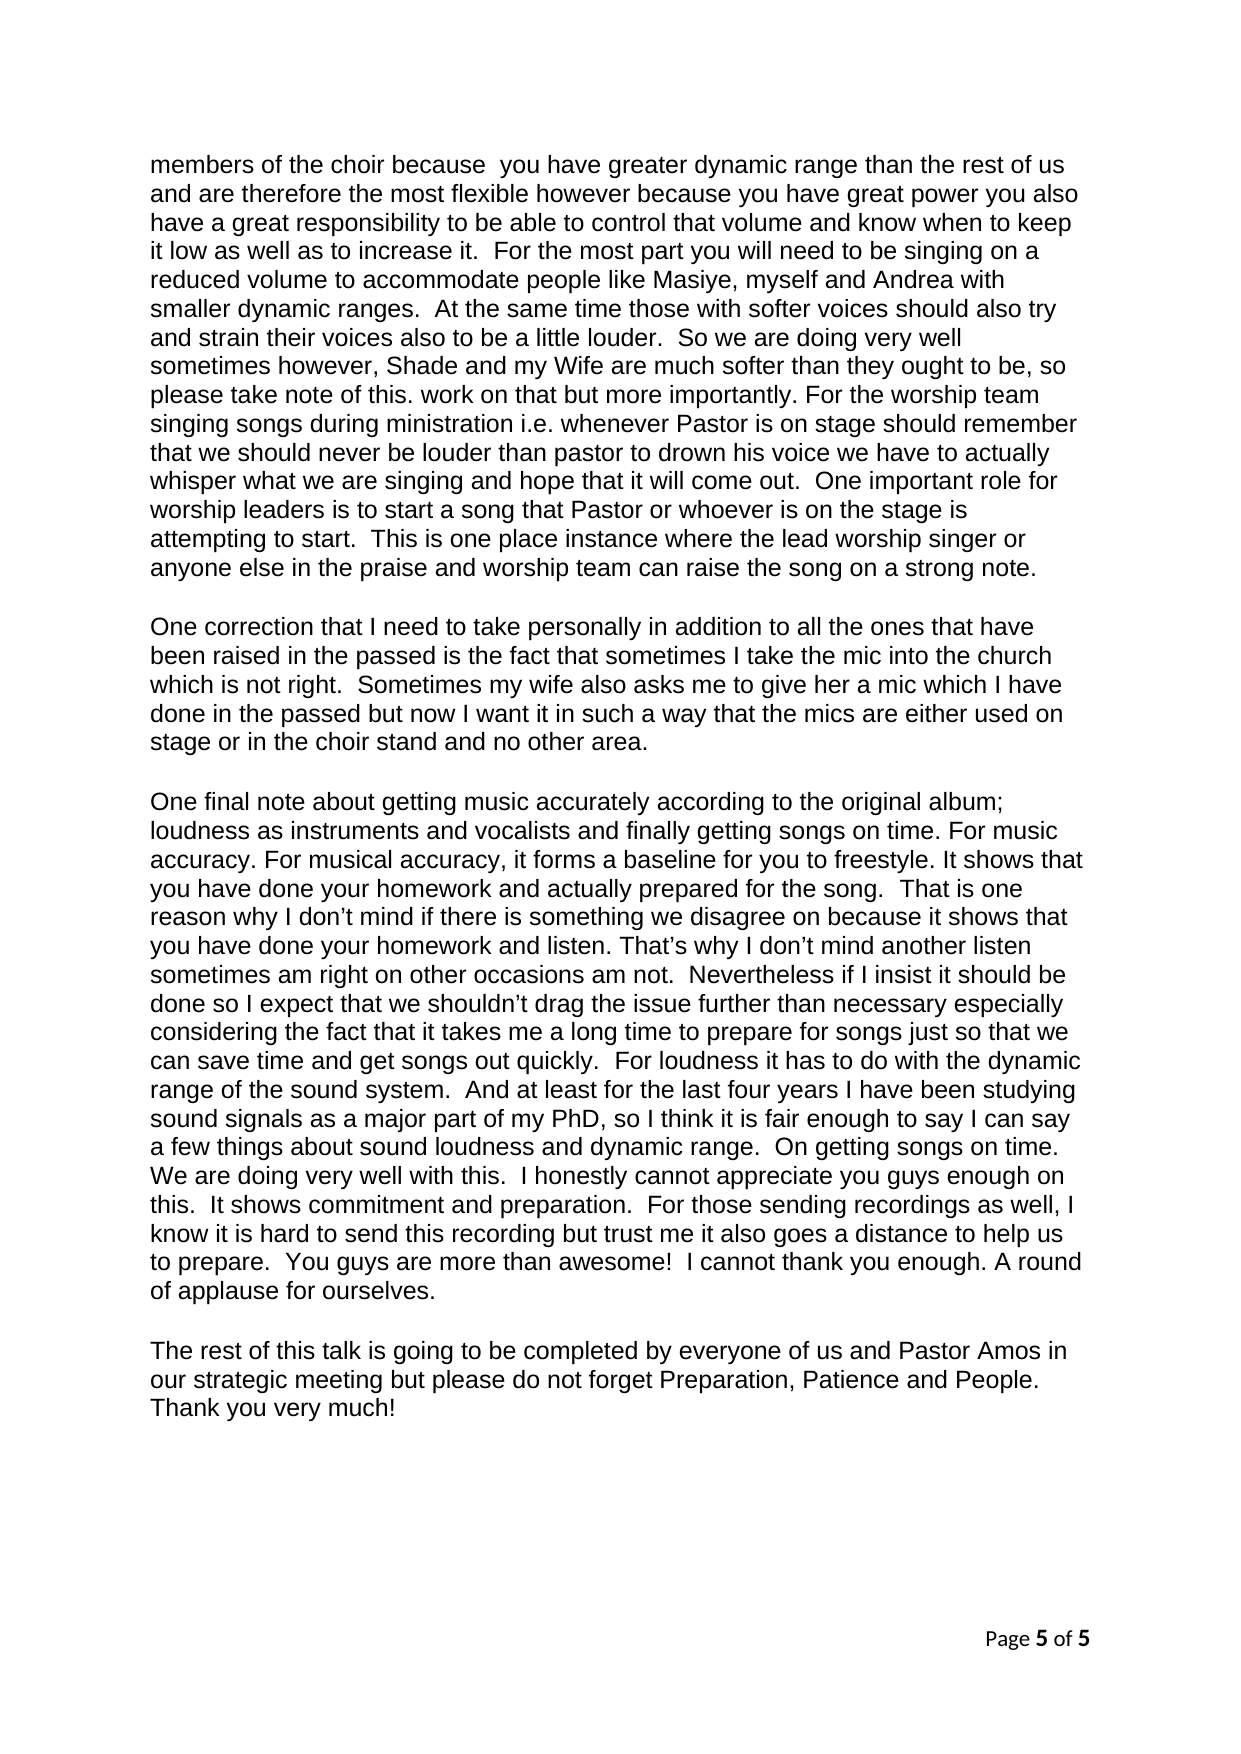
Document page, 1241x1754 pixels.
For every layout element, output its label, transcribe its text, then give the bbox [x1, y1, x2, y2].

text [150, 150, 1090, 581]
text One final note about getting music accurately according to the original album; loudness as instruments and vocalists and finally getting songs on time. For music accuracy. For musical accuracy, it forms a baseline for you to freestyle. It shows that you have done your homework and actually prepared for the song. That is one reason why I don’t mind if there is something we disagree on because it shows that you have done your homework and listen. That’s why I don’t mind another listen sometimes am right on other occasions am not. Nevertheless if I insist it should be done so I expect that we shouldn’t drag the issue further than necessary especially considering the fact that it takes me a long time to prepare for songs just so that we can save time and get songs out quickly. For loudness it has to do with the dynamic range of the sound system. And at least for the last four years I have been studying sound signals as a major part of my PhD, so I think it is fair enough to say I can say a few things about sound loudness and dynamic range. On getting songs on time. We are doing very well with this. I honestly cannot appreciate you guys enough on this. It shows commitment and preparation. For those sending recordings as well, I know it is hard to send this recording but trust me it also goes a distance to help us to prepare. You guys are more than awesome! I cannot thank you enough. A round of applause for ourselves. [150, 787, 1090, 1305]
text The rest of this talk is going to be completed by everyone of us and Pastor Amos in our strategic meeting but please do not forget Preparation, Patience and People. Thank you very much! [150, 1336, 1090, 1422]
text One correction that I need to take personally in addition to all the ones that have been raised in the passed is the fact that sometimes I take the mic into the church which is not right. Sometimes my wife also asks me to give her a mic which I have done in the passed but now I want it in such a way that the mics are either used on stage or in the choir stand and no other area. [150, 612, 1090, 756]
